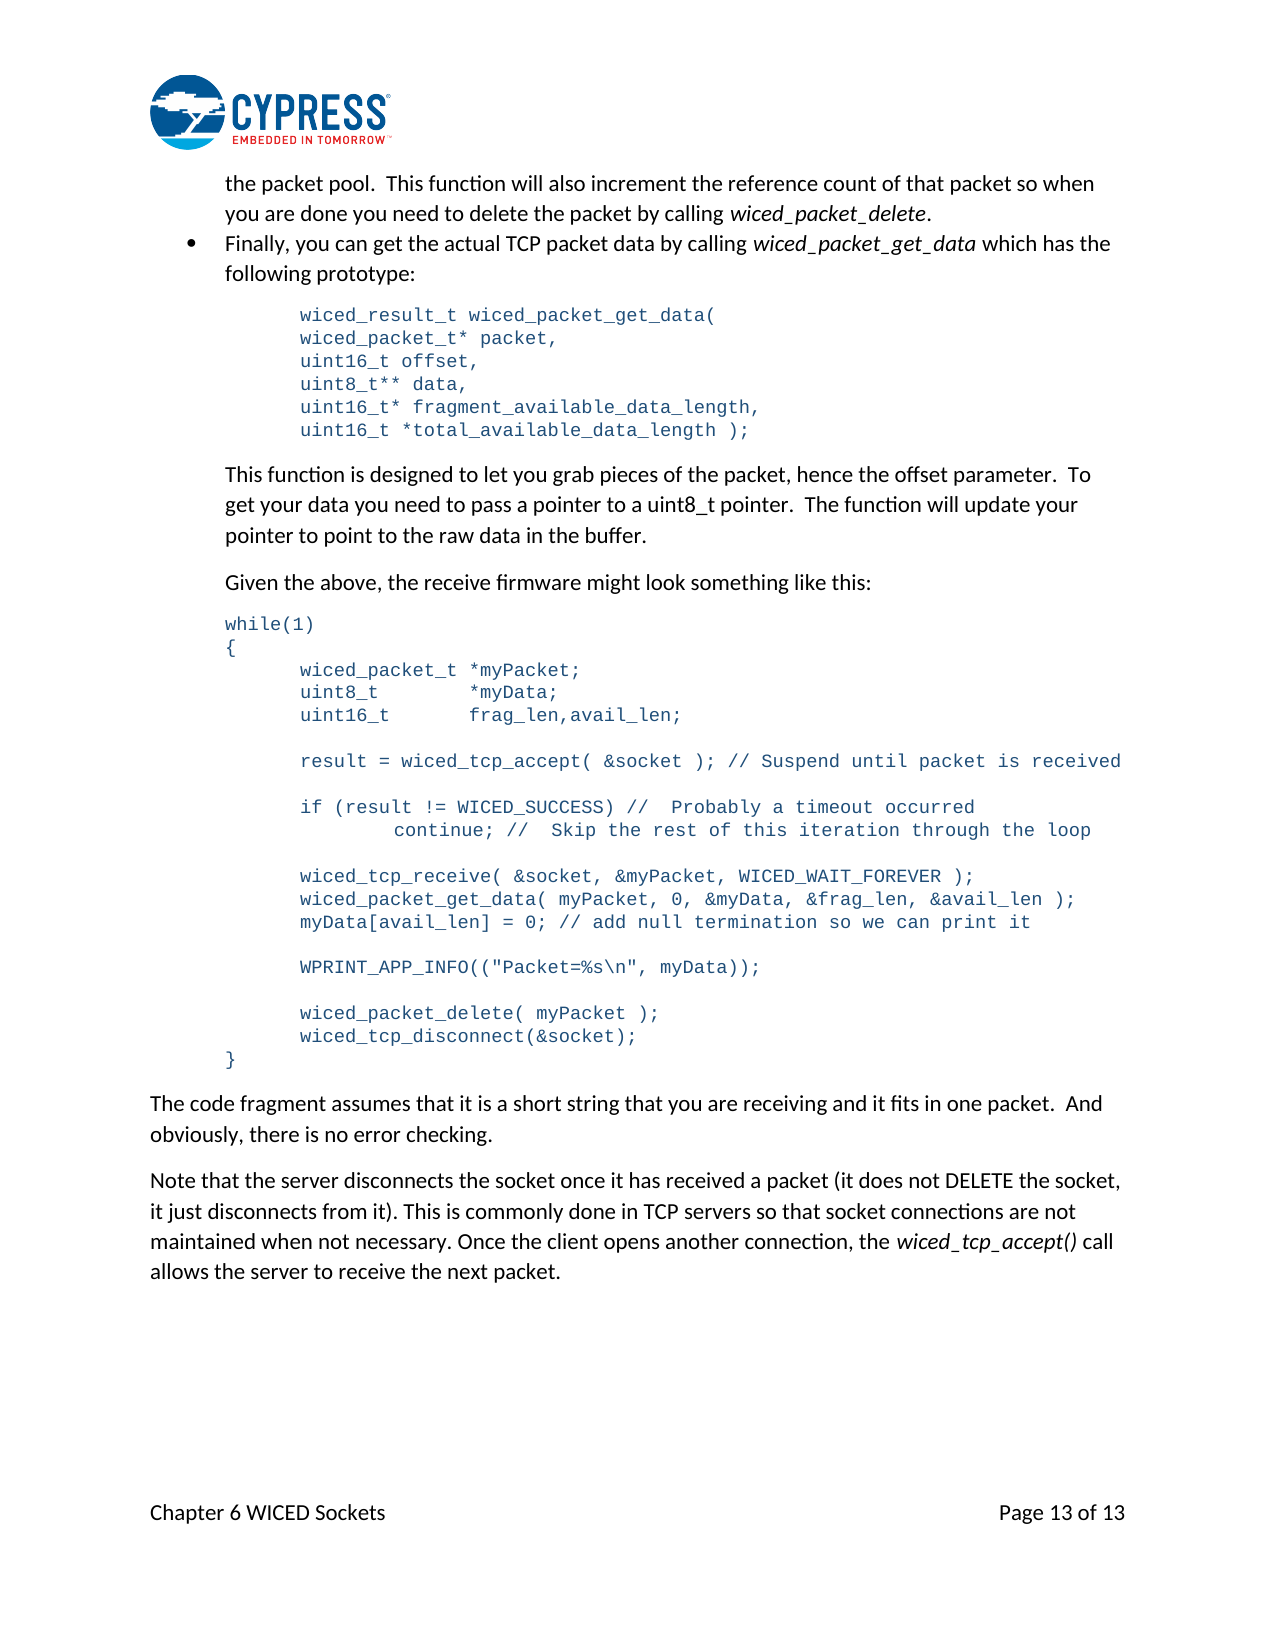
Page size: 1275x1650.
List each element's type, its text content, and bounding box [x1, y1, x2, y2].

text wiced_tcp_disconnect(&socket); [300, 1027, 1125, 1048]
text wiced_packet_delete( myPacket ); [300, 1004, 1125, 1025]
text uint16_t* fragment_available_data_length, [300, 398, 1125, 419]
text while(1) [225, 614, 1125, 636]
text myData[avail_len] = 0; // add null termination so we can print it [300, 912, 1125, 934]
text continue; // Skip the rest of this iteration through the loop [394, 821, 1125, 842]
text { [225, 637, 1125, 659]
text wiced_packet_get_data( myPacket, 0, &myData, &frag_len, &avail_len ); [300, 889, 1125, 911]
text Given the above, the receive firmware might look something like this: [225, 568, 1125, 596]
list Finally, you can get the actual TCP packet data by calling wiced_packet_get_data which has the following prototype: [187, 229, 1125, 287]
picture [150, 75, 392, 150]
text wiced_result_t wiced_packet_get_data( [300, 306, 1125, 327]
text Note that the server disconnects the socket once it has received a packet (it does not DELETE the socket, it just disconnects from it). This is commonly done in TCP servers so that socket connections are not maintained when not necessary. Once the client opens another connection, the wiced_tcp_accept() call allows the server to receive the next packet. [150, 1167, 1125, 1285]
text uint16_t offset, [300, 352, 1125, 373]
text result = wiced_tcp_accept( &socket ); // Suspend until packet is received [300, 752, 1125, 773]
text wiced_packet_t *myPacket; [225, 660, 1125, 682]
text wiced_packet_t* packet, [300, 329, 1125, 350]
text uint8_t *myData; [300, 683, 1125, 704]
text uint16_t frag_len,avail_len; [300, 706, 1125, 727]
text The code fragment assumes that it is a short string that you are receiving and it fits in one packet. And obviously, there is no error checking. [150, 1089, 1125, 1148]
text WPRINT_APP_INFO(("Packet=%s\n", myData)); [300, 958, 1125, 979]
text if (result != WICED_SUCCESS) // Probably a timeout occurred [300, 798, 1125, 819]
text } [225, 1050, 1125, 1071]
text uint8_t** data, [300, 375, 1125, 396]
text uint16_t *total_available_data_length ); [300, 421, 1125, 442]
text This function is designed to let you grab pieces of the packet, hence the offset parameter. To get your data you need to pass a pointer to a uint8_t pointer. The function will update your pointer to point to the raw data in the buffer. [225, 460, 1125, 549]
text wiced_tcp_receive( &socket, &myPacket, WICED_WAIT_FOREVER ); [300, 867, 1125, 888]
